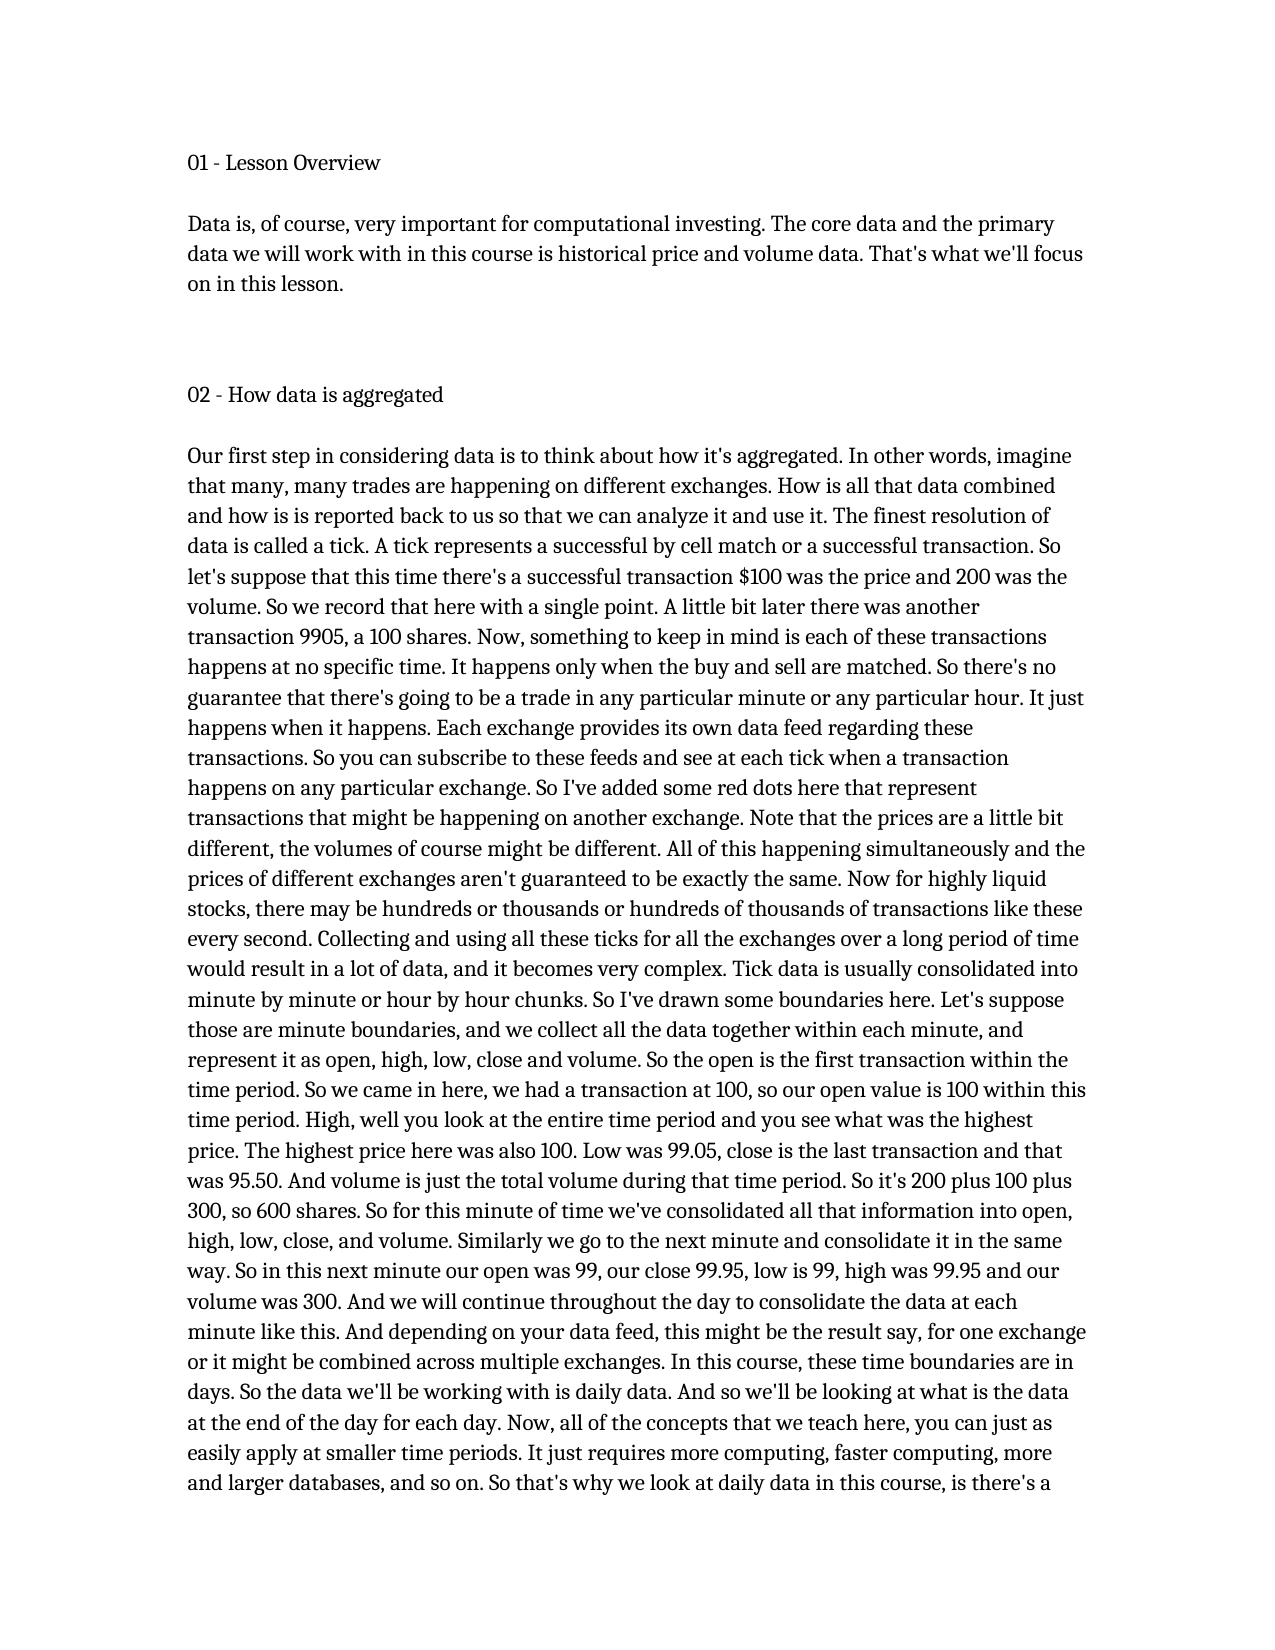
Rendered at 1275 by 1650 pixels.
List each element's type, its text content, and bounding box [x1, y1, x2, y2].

text 01 - Lesson Overview Data is, of course, very important for computational investing. The core data and the primary data we will work with in this course is historical price and volume data. That's what we'll focus on in this lesson. [187, 150, 1087, 358]
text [187, 382, 1087, 1496]
